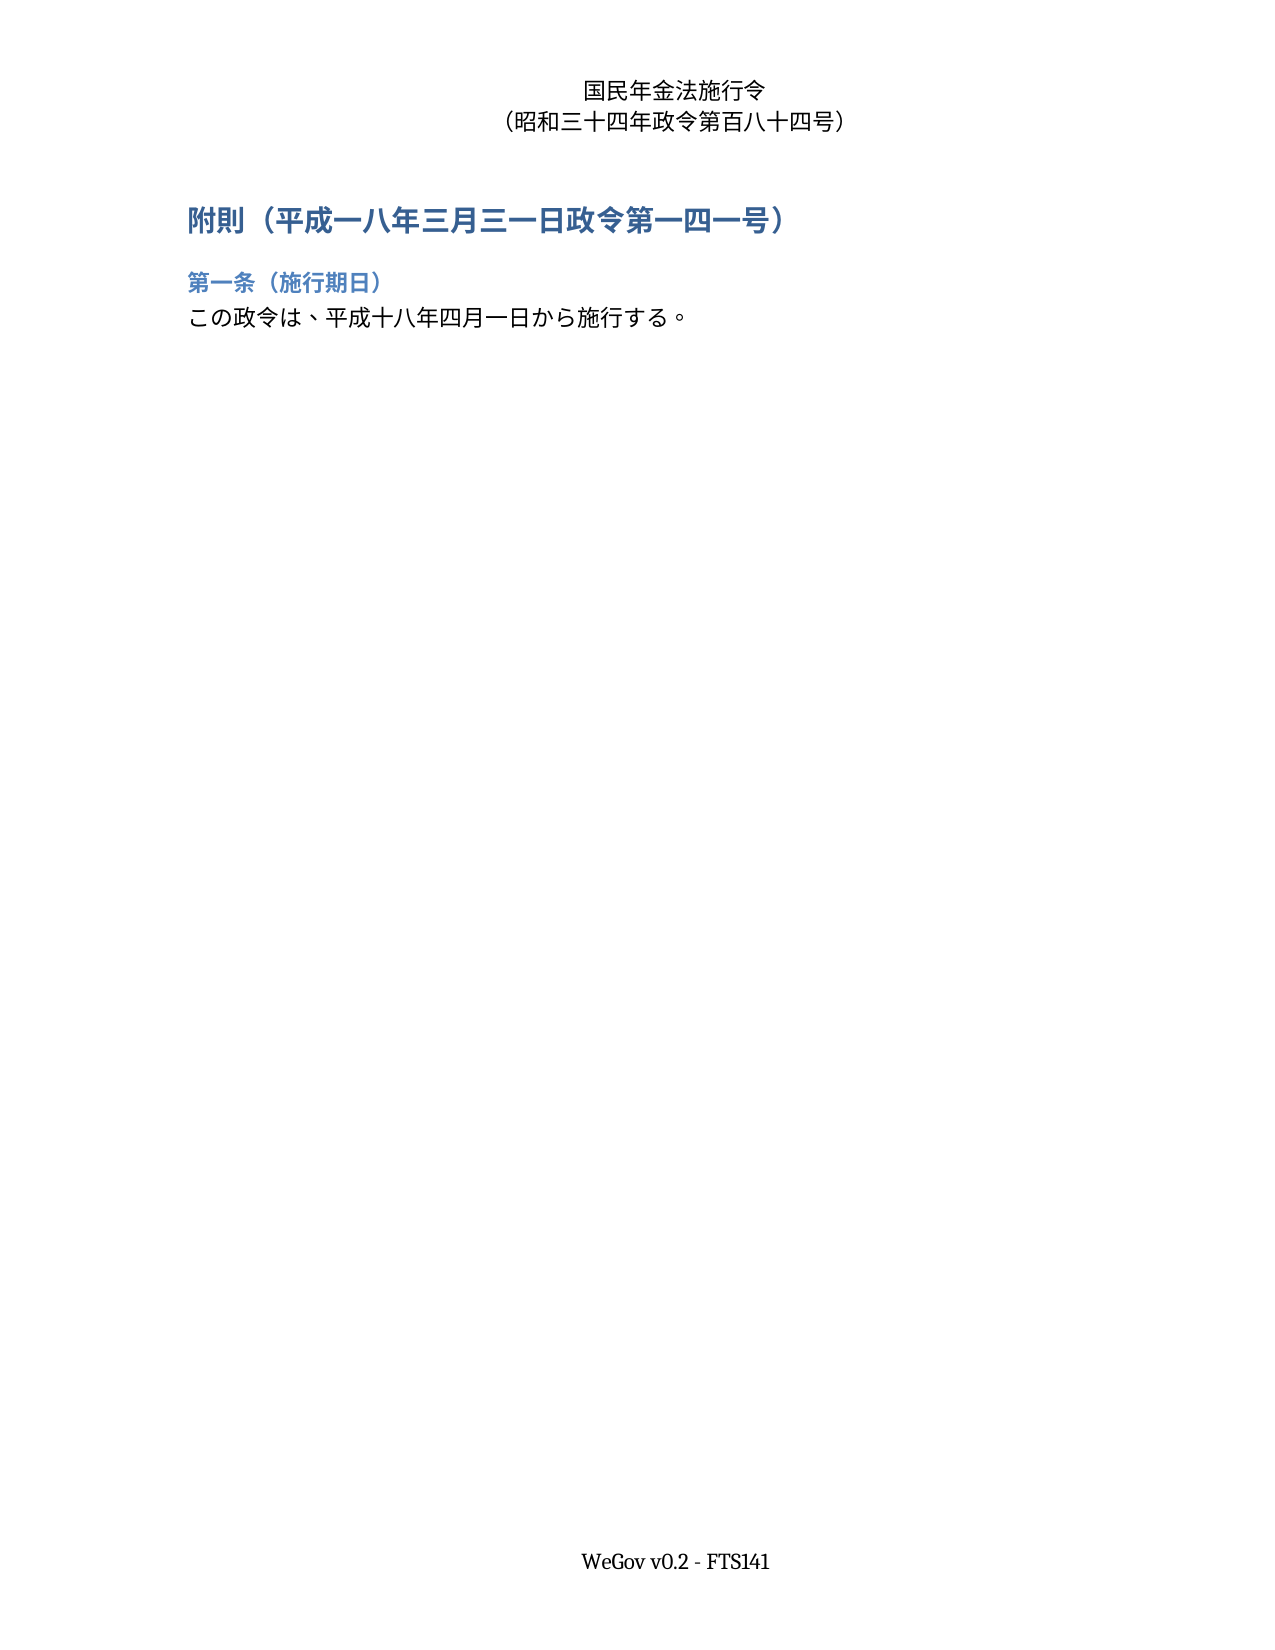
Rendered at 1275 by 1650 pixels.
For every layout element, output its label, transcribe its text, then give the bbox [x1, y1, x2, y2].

text この政令は、平成十八年四月一日から施行する。 [187, 302, 1087, 334]
subtitle 附則（平成一八年三月三一日政令第一四一号） [187, 200, 1087, 240]
subtitle 第一条（施行期日） [187, 266, 1087, 298]
